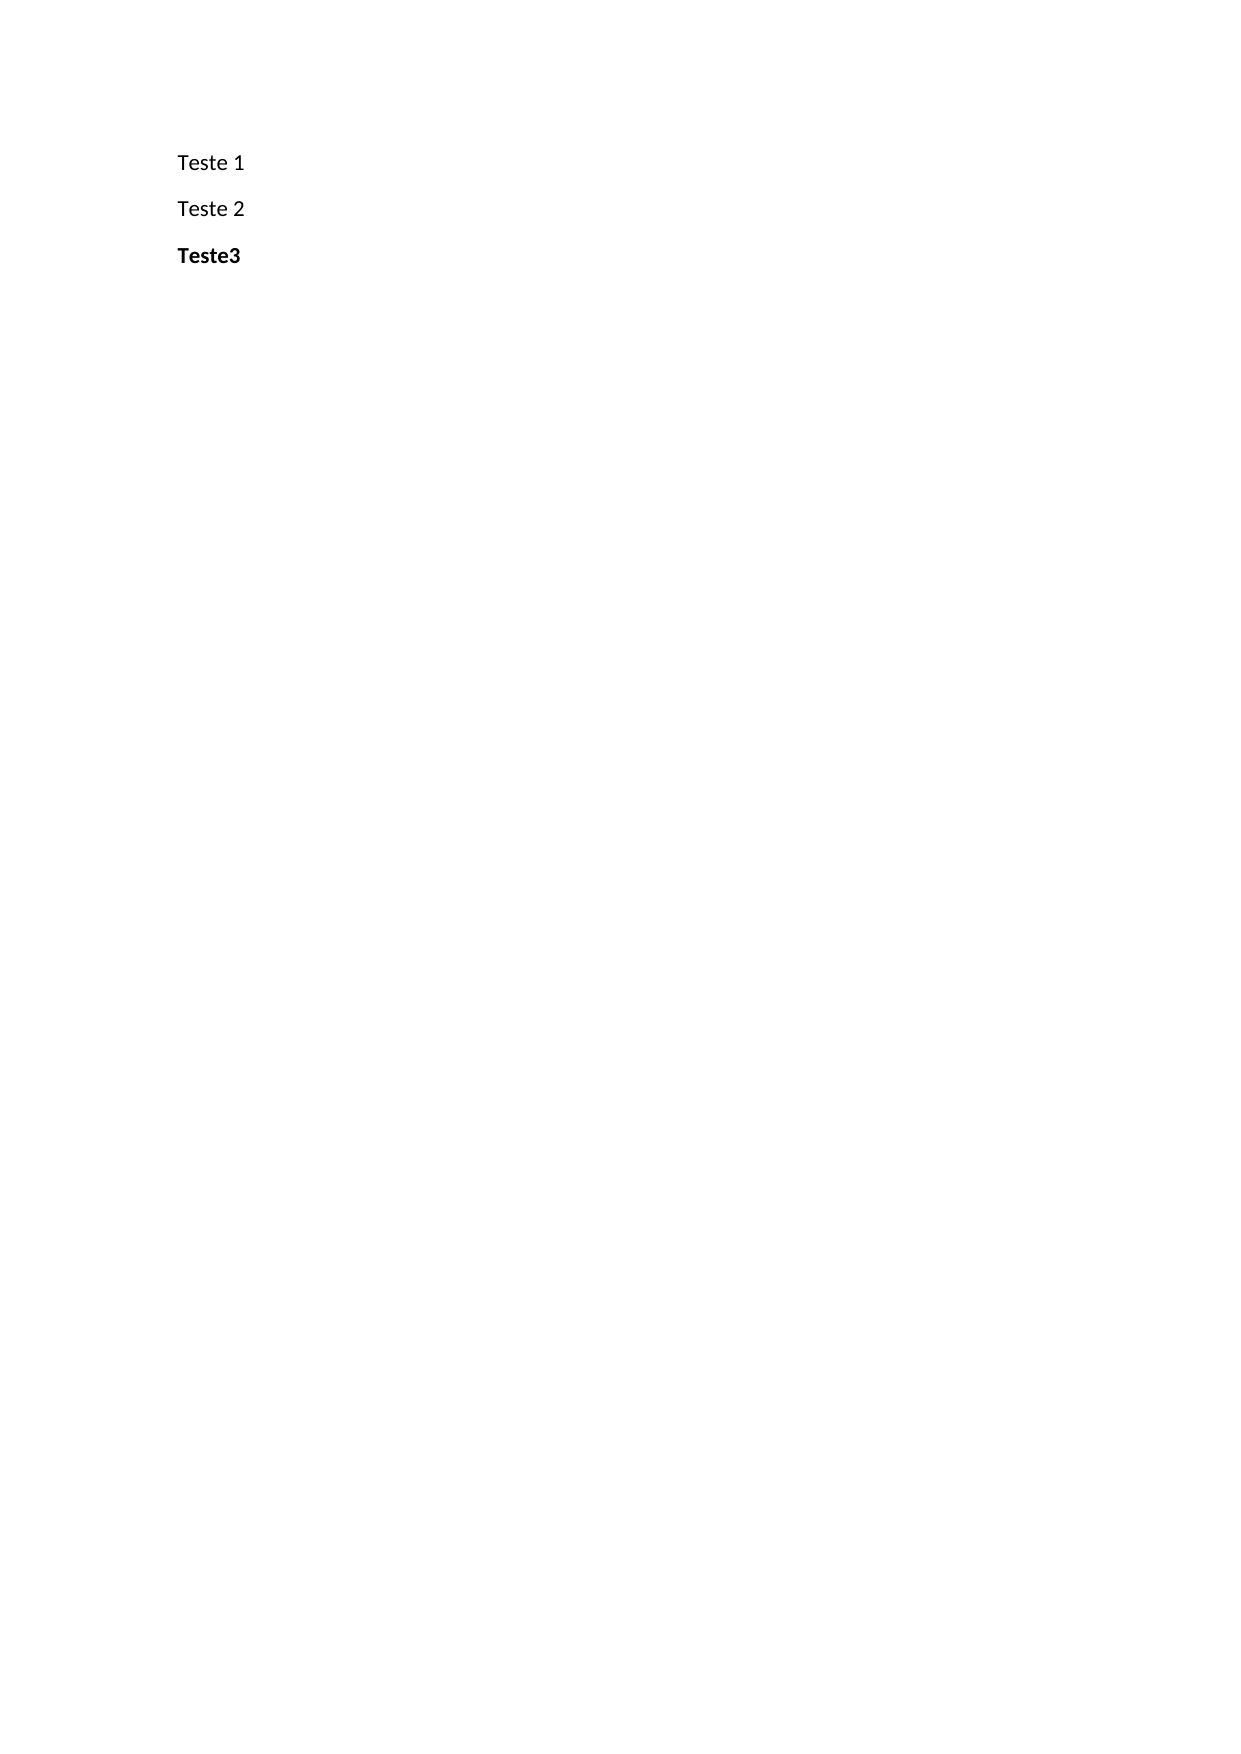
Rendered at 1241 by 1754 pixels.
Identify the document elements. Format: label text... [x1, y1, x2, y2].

text Teste 2 [177, 194, 1063, 222]
text Teste 1 [177, 148, 1063, 176]
text Teste3 [177, 241, 1063, 269]
